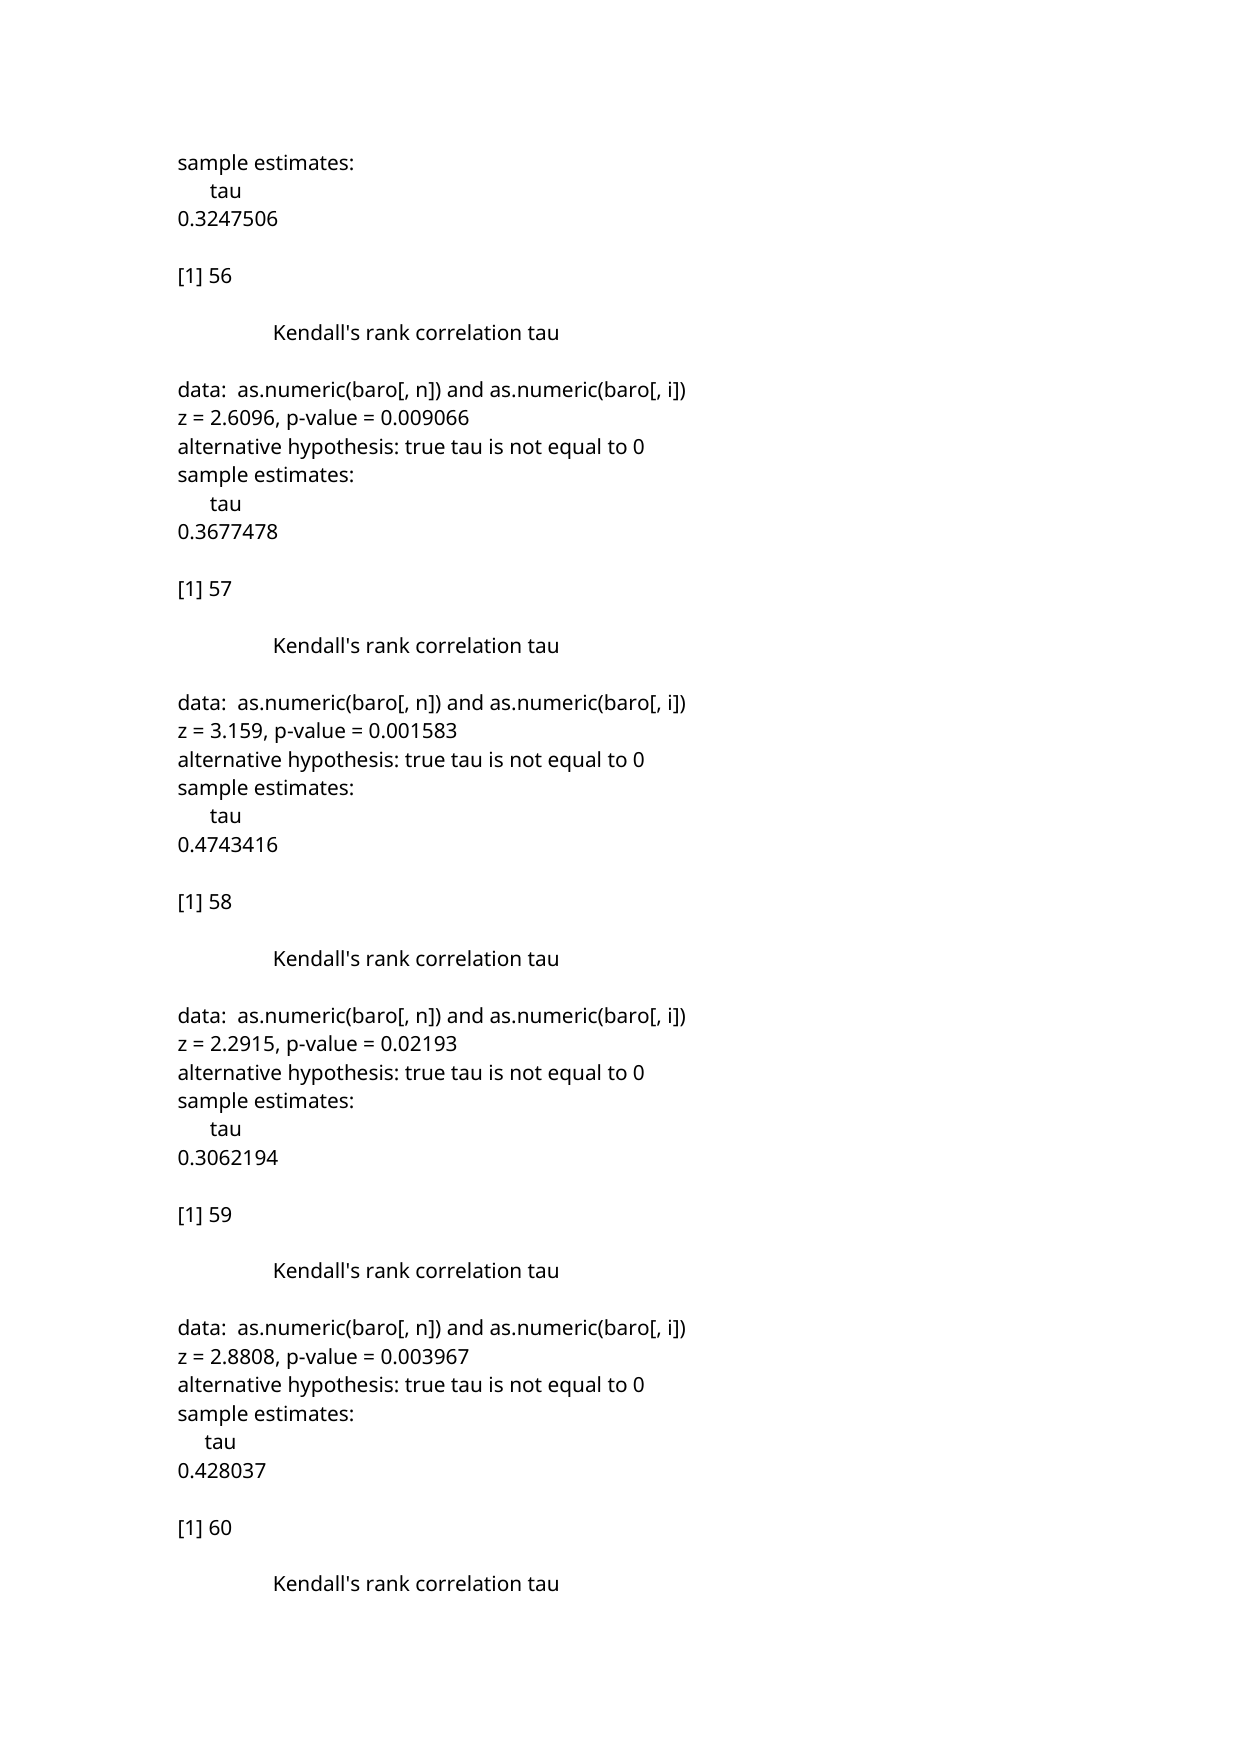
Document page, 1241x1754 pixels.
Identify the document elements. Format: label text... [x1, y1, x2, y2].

text sample estimates: [177, 773, 1063, 802]
text sample estimates: [177, 1086, 1063, 1114]
text data: as.numeric(baro[, n]) and as.numeric(baro[, i]) [177, 688, 1063, 716]
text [177, 432, 1063, 460]
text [177, 1370, 1063, 1399]
text sample estimates: [177, 148, 1063, 176]
text data: as.numeric(baro[, n]) and as.numeric(baro[, i]) [177, 1001, 1063, 1029]
text 0.428037 [177, 1456, 1063, 1484]
text sample estimates: [177, 460, 1063, 489]
text tau [177, 802, 1063, 830]
text tau [177, 1427, 1063, 1456]
text tau [177, 176, 1063, 204]
text Kendall's rank correlation tau [177, 1257, 1063, 1285]
text [1] 57 [177, 574, 1063, 603]
text [1] 58 [177, 887, 1063, 915]
text Kendall's rank correlation tau [177, 318, 1063, 347]
text z = 2.6096, p-value = 0.009066 [177, 403, 1063, 432]
text z = 2.8808, p-value = 0.003967 [177, 1342, 1063, 1370]
text Kendall's rank correlation tau [177, 631, 1063, 659]
text [1] 56 [177, 261, 1063, 290]
text [1] 60 [177, 1513, 1063, 1541]
text 0.3062194 [177, 1143, 1063, 1171]
text Kendall's rank correlation tau [177, 1569, 1063, 1598]
text alternative hypothesis: true tau is not equal to 0 [177, 1058, 1063, 1086]
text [177, 375, 1063, 403]
text tau [177, 1114, 1063, 1143]
text alternative hypothesis: true tau is not equal to 0 [177, 745, 1063, 773]
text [177, 1313, 1063, 1342]
text z = 3.159, p-value = 0.001583 [177, 716, 1063, 745]
text z = 2.2915, p-value = 0.02193 [177, 1029, 1063, 1058]
text Kendall's rank correlation tau [177, 944, 1063, 972]
text 0.4743416 [177, 830, 1063, 858]
text [1] 59 [177, 1200, 1063, 1228]
text sample estimates: [177, 1399, 1063, 1427]
text tau [177, 489, 1063, 517]
text 0.3677478 [177, 517, 1063, 546]
text 0.3247506 [177, 204, 1063, 233]
